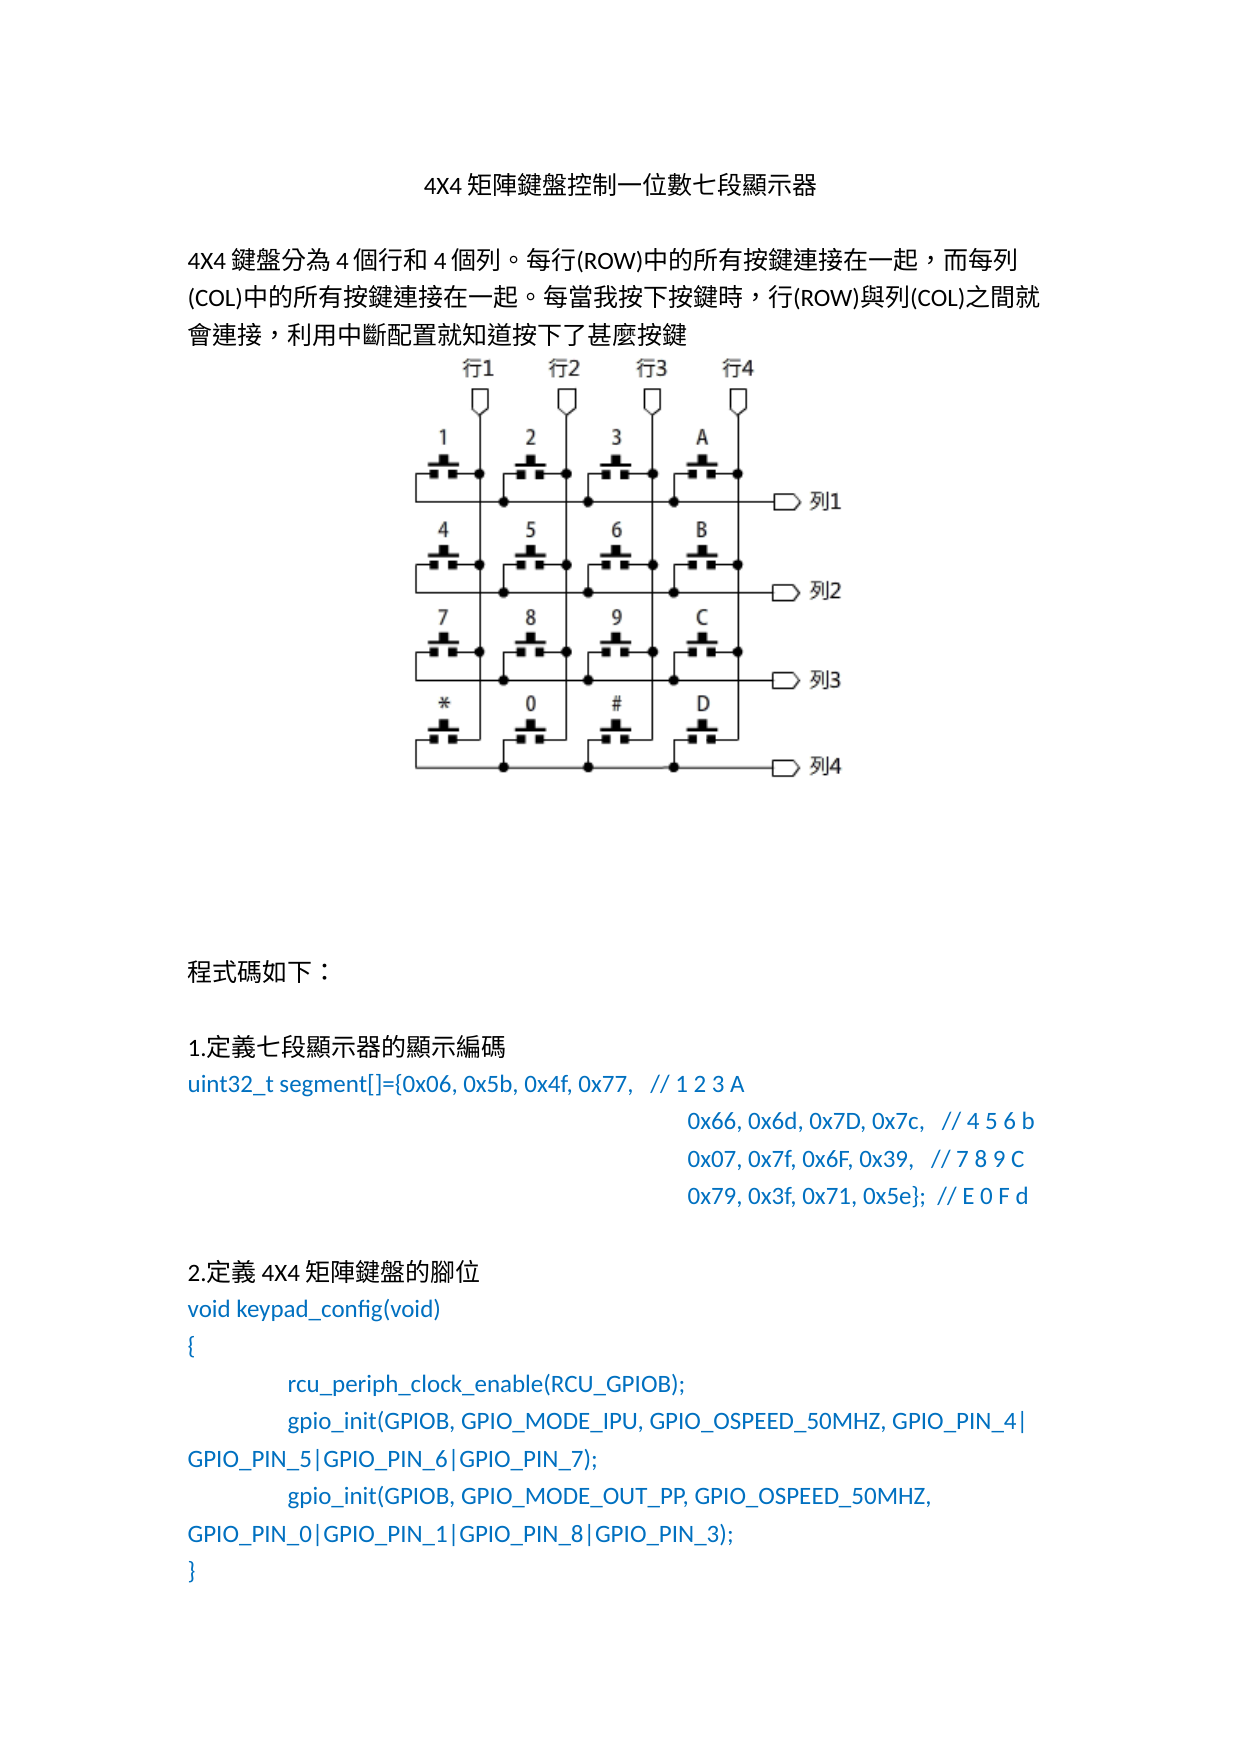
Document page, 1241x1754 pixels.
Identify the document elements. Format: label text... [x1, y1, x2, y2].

text 0x79, 0x3f, 0x71, 0x5e}; // E 0 F d [187, 1177, 1053, 1214]
text 程式碼如下： [187, 952, 1053, 989]
text 1.定義七段顯示器的顯示編碼 [187, 1027, 1053, 1064]
text { [187, 1327, 1053, 1364]
text gpio_init(GPIOB, GPIO_MODE_OUT_PP, GPIO_OSPEED_50MHZ, GPIO_PIN_0|GPIO_PIN_1|GPIO_PIN_8|GPIO_PIN_3); [187, 1477, 1053, 1552]
text 0x07, 0x7f, 0x6F, 0x39, // 7 8 9 C [187, 1139, 1053, 1177]
text void keypad_config(void) [187, 1289, 1053, 1327]
text gpio_init(GPIOB, GPIO_MODE_IPU, GPIO_OSPEED_50MHZ, GPIO_PIN_4|GPIO_PIN_5|GPIO_PIN_6|GPIO_PIN_7); [187, 1402, 1053, 1477]
text 2.定義4X4矩陣鍵盤的腳位 [187, 1252, 1053, 1289]
text 4X4鍵盤分為4個行和4個列。每行(ROW)中的所有按鍵連接在一起，而每列(COL)中的所有按鍵連接在一起。每當我按下按鍵時，行(ROW)與列(COL)之間就會連接，利用中斷配置就知道按下了甚麼按鍵 [187, 239, 1053, 352]
text uint32_t segment[]={0x06, 0x5b, 0x4f, 0x77, // 1 2 3 A [187, 1064, 1053, 1102]
text 4X4矩陣鍵盤控制一位數七段顯示器 [187, 164, 1053, 202]
text 0x66, 0x6d, 0x7D, 0x7c, // 4 5 6 b [187, 1102, 1053, 1139]
picture [367, 352, 874, 821]
text rcu_periph_clock_enable(RCU_GPIOB); [187, 1364, 1053, 1402]
text } [187, 1552, 1053, 1589]
